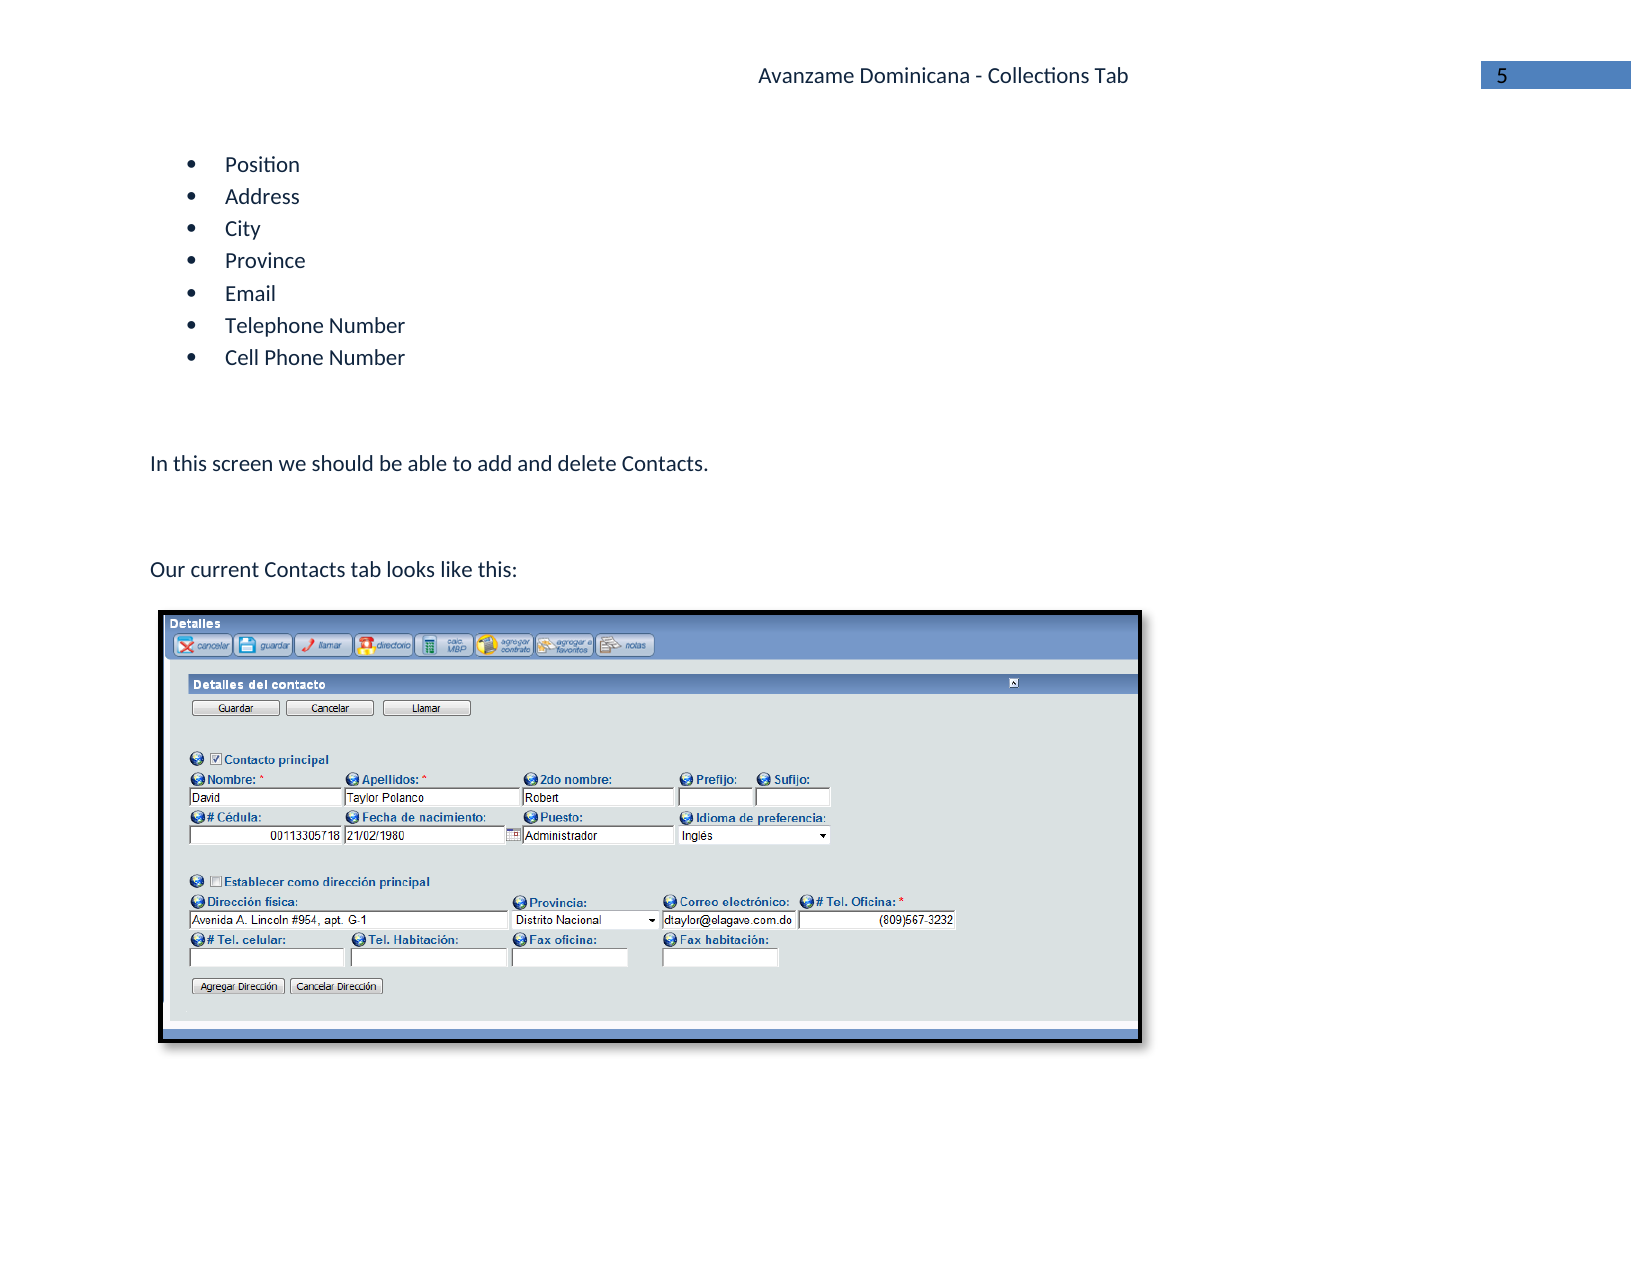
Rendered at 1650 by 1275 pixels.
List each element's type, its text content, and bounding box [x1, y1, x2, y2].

list Position [187, 150, 1500, 178]
list Email [187, 279, 1500, 307]
list City [187, 214, 1500, 242]
text In this screen we should be able to add and delete Contacts. [150, 449, 1500, 477]
list Cell Phone Number [187, 343, 1500, 371]
text Our current Contacts tab looks like this: [150, 555, 1500, 583]
list Telephone Number [187, 311, 1500, 339]
list Address [187, 182, 1500, 210]
picture [163, 615, 1138, 1039]
list Province [187, 247, 1500, 274]
